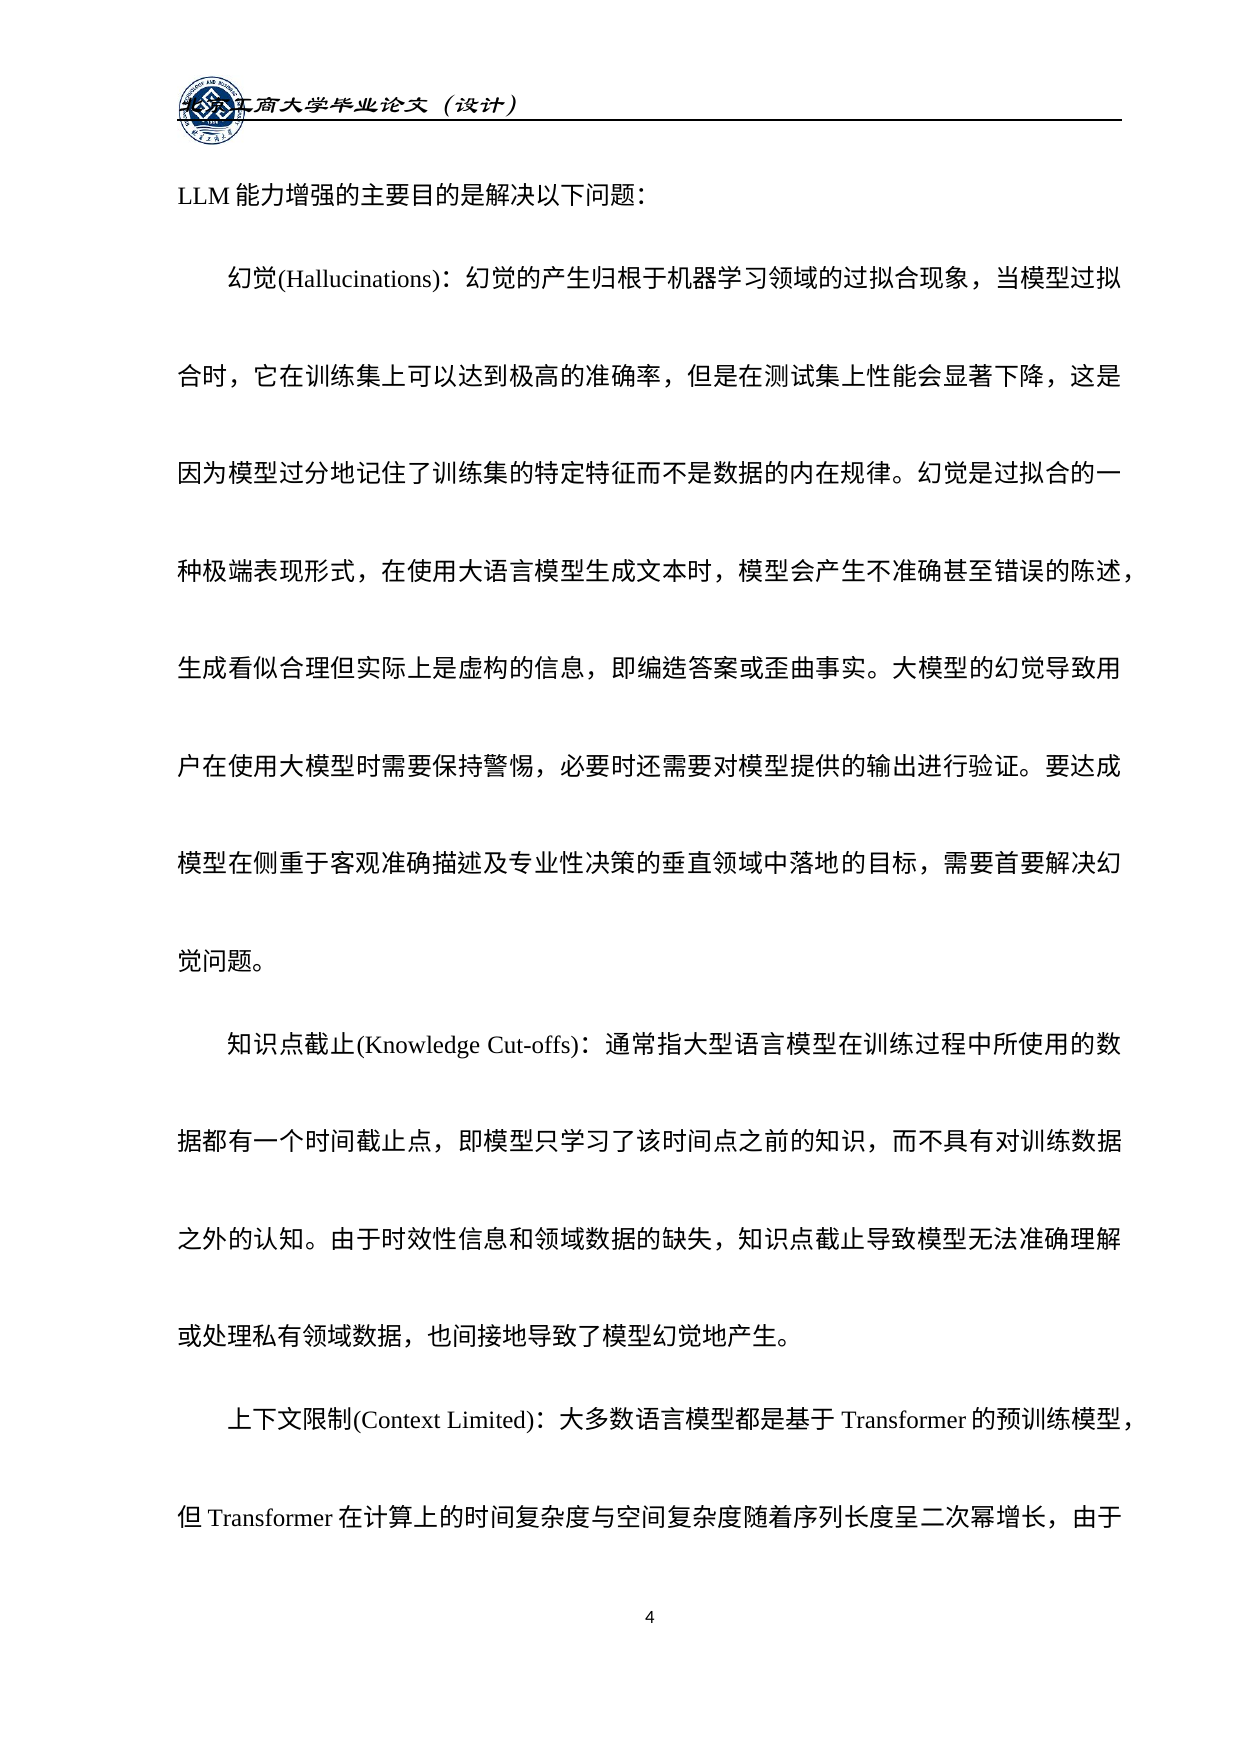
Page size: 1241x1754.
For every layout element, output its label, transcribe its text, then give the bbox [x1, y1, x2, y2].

text 幻觉(Hallucinations)：幻觉的产生归根于机器学习领域的过拟合现象，当模型过拟合时，它在训练集上可以达到极高的准确率，但是在测试集上性能会显著下降，这是因为模型过分地记住了训练集的特定特征而不是数据的内在规律。幻觉是过拟合的一种极端表现形式，在使用大语言模型生成文本时，模型会产生不准确甚至错误的陈述，生成看似合理但实际上是虚构的信息，即编造答案或歪曲事实。大模型的幻觉导致用户在使用大模型时需要保持警惕，必要时还需要对模型提供的输出进行验证。要达成模型在侧重于客观准确描述及专业性决策的垂直领域中落地的目标，需要首要解决幻觉问题。 [177, 244, 1122, 992]
text 虽然通用（或基础）LLM在解决通识问题上表现良好，但鉴于通用LLM的固有局限性，决定了其无法在更侧重于客观准确描述及专业性决策的垂直领域中落地。LLM能力增强的主要目的是解决以下问题： [177, 161, 1122, 226]
picture [177, 75, 246, 119]
text 知识点截止(Knowledge Cut-offs)：通常指大型语言模型在训练过程中所使用的数据都有一个时间截止点，即模型只学习了该时间点之前的知识，而不具有对训练数据之外的认知。由于时效性信息和领域数据的缺失，知识点截止导致模型无法准确理解或处理私有领域数据，也间接地导致了模型幻觉地产生。 [177, 1010, 1122, 1367]
picture [177, 121, 246, 145]
